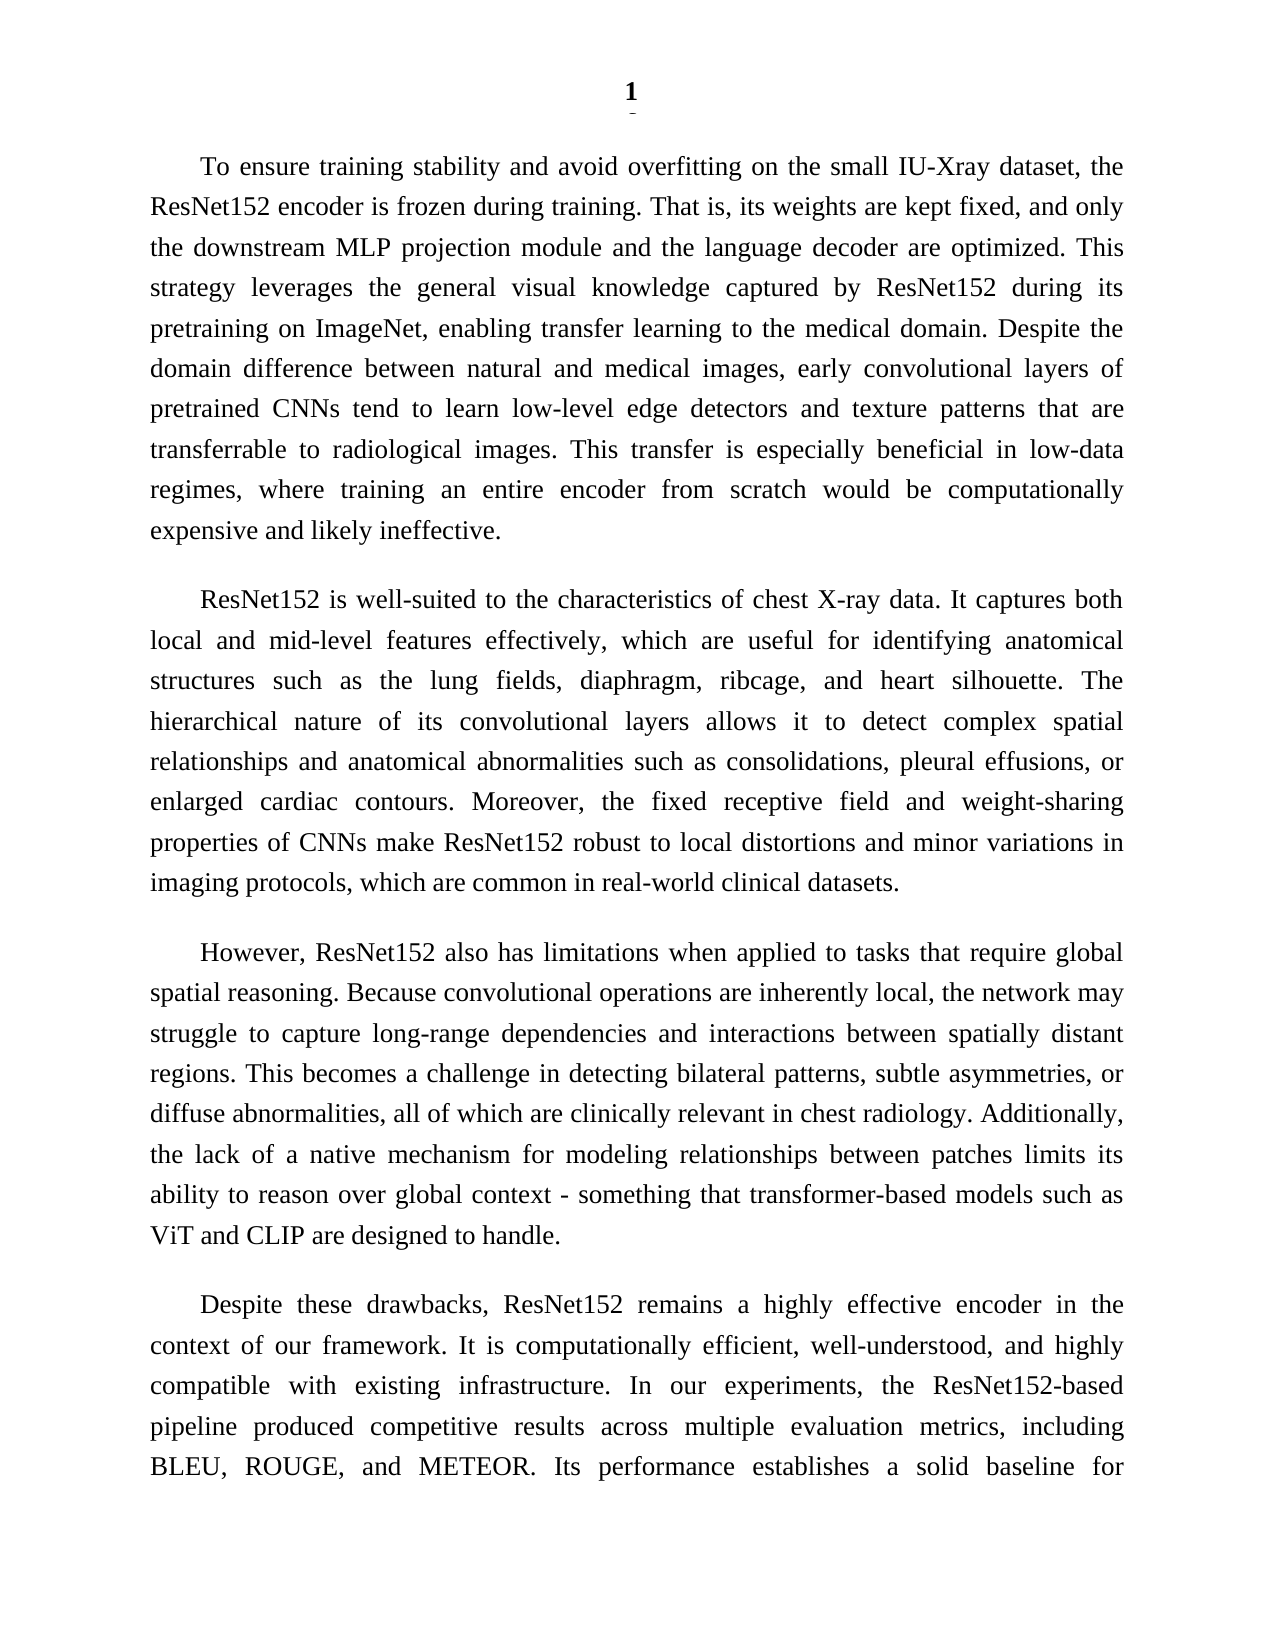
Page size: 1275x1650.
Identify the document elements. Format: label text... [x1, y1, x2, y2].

text ResNet152 is well-suited to the characteristics of chest X-ray data. It captures both local and mid-level features effectively, which are useful for identifying anatomical structures such as the lung fields, diaphragm, ribcage, and heart silhouette. The hierarchical nature of its convolutional layers allows it to detect complex spatial relationships and anatomical abnormalities such as consolidations, pleural effusions, or enlarged cardiac contours. Moreover, the fixed receptive field and weight-sharing properties of CNNs make ResNet152 robust to local distortions and minor variations in imaging protocols, which are common in real-world clinical datasets. [150, 583, 1125, 897]
text To ensure training stability and avoid overfitting on the small IU-Xray dataset, the ResNet152 encoder is frozen during training. That is, its weights are kept fixed, and only the downstream MLP projection module and the language decoder are optimized. This strategy leverages the general visual knowledge captured by ResNet152 during its pretraining on ImageNet, enabling transfer learning to the medical domain. Despite the domain difference between natural and medical images, early convolutional layers of pretrained CNNs tend to learn low-level edge detectors and texture patterns that are transferrable to radiological images. This transfer is especially beneficial in low-data regimes, where training an entire encoder from scratch would be computationally expensive and likely ineffective. [150, 150, 1125, 545]
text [150, 1288, 1125, 1481]
text However, ResNet152 also has limitations when applied to tasks that require global spatial reasoning. Because convolutional operations are inherently local, the network may struggle to capture long-range dependencies and interactions between spatially distant regions. This becomes a challenge in detecting bilateral patterns, subtle asymmetries, or diffuse abnormalities, all of which are clinically relevant in chest radiology. Additionally, the lack of a native mechanism for modeling relationships between patches limits its ability to reason over global context - something that transformer-based models such as ViT and CLIP are designed to handle. [150, 936, 1125, 1250]
